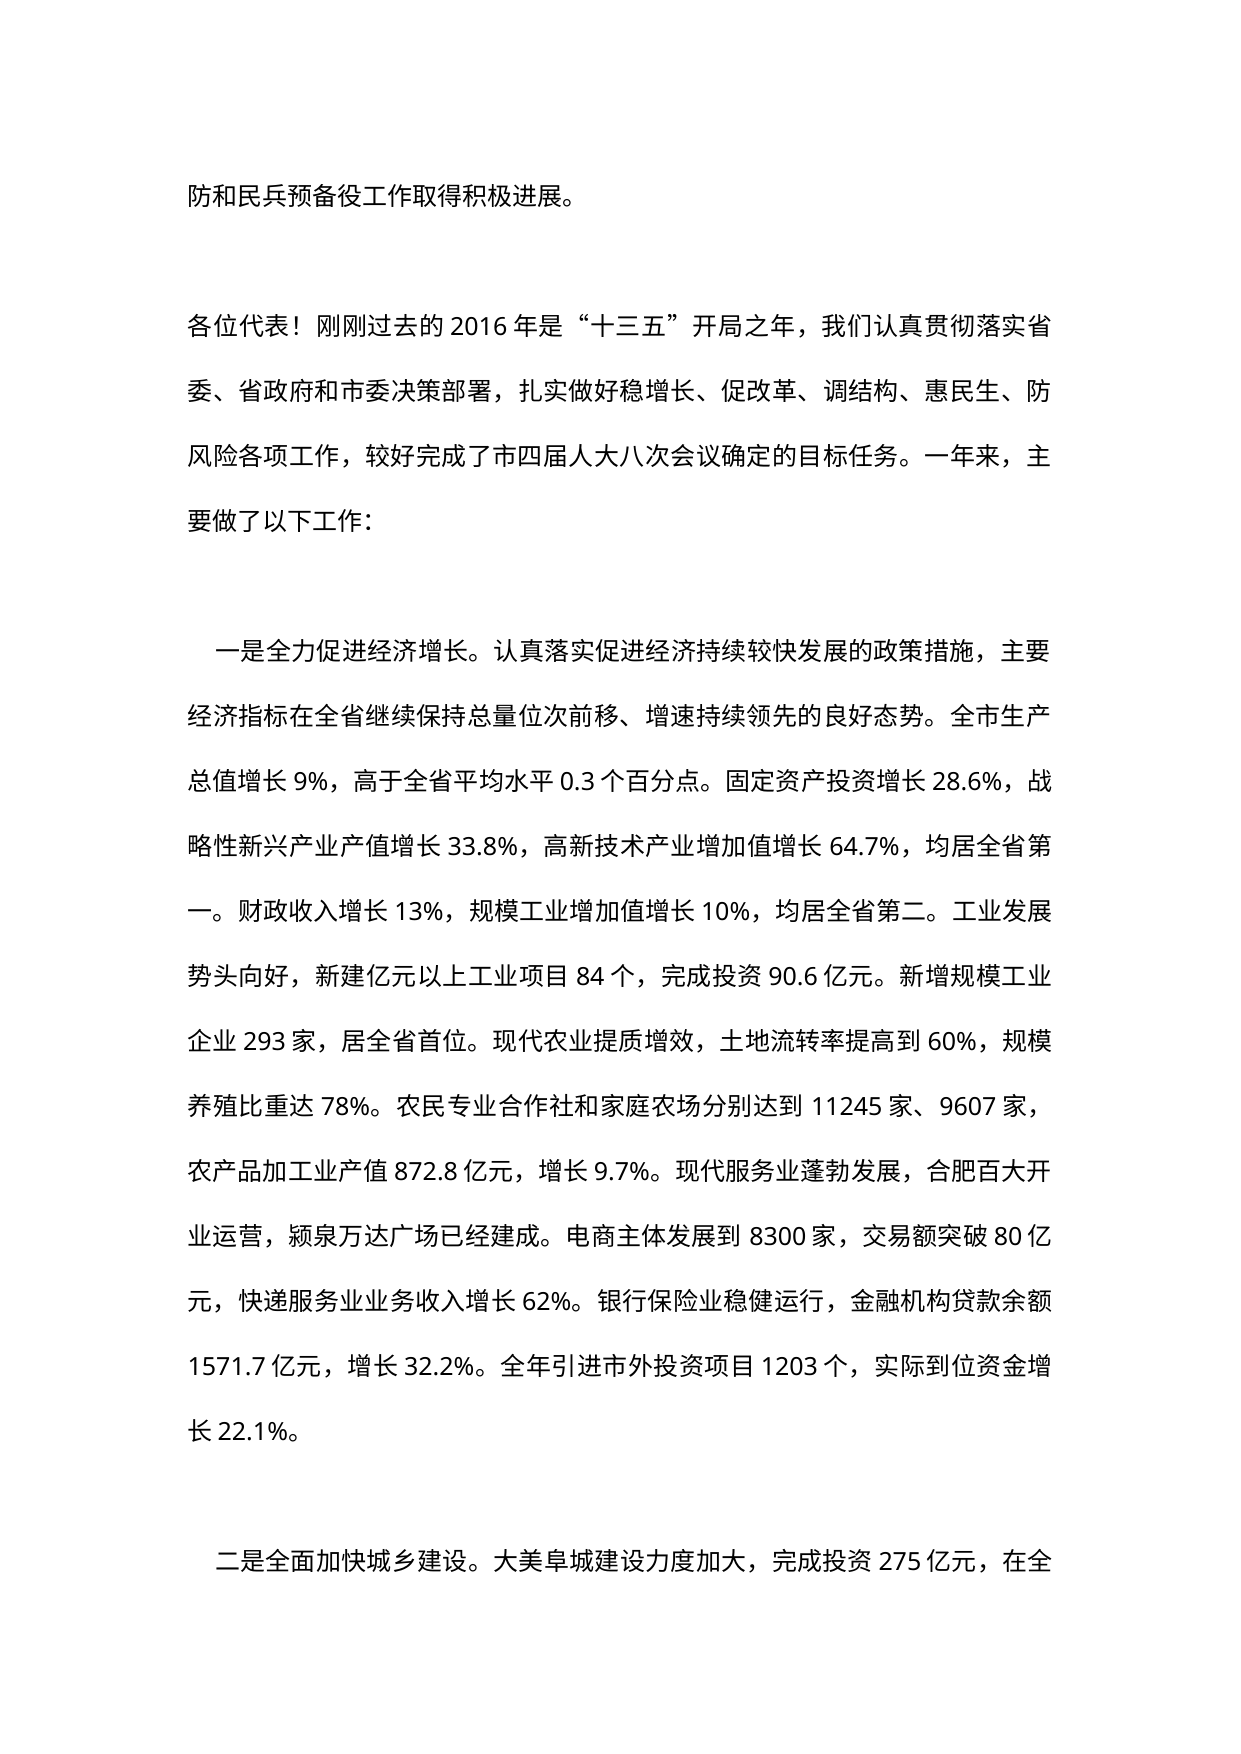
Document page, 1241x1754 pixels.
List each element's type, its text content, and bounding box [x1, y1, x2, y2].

text 各位代表！刚刚过去的2016年是“十三五”开局之年，我们认真贯彻落实省委、省政府和市委决策部署，扎实做好稳增长、促改革、调结构、惠民生、防风险各项工作，较好完成了市四届人大八次会议确定的目标任务。一年来，主要做了以下工作： [187, 292, 1053, 552]
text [187, 162, 1053, 227]
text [187, 1527, 1053, 1592]
text 一是全力促进经济增长。认真落实促进经济持续较快发展的政策措施，主要经济指标在全省继续保持总量位次前移、增速持续领先的良好态势。全市生产总值增长9%，高于全省平均水平0.3个百分点。固定资产投资增长28.6%，战略性新兴产业产值增长33.8%，高新技术产业增加值增长64.7%，均居全省第一。财政收入增长13%，规模工业增加值增长10%，均居全省第二。工业发展势头向好，新建亿元以上工业项目84个，完成投资90.6亿元。新增规模工业企业293家，居全省首位。现代农业提质增效，土地流转率提高到60%，规模养殖比重达78%。农民专业合作社和家庭农场分别达到11245家、9607家，农产品加工业产值872.8亿元，增长9.7%。现代服务业蓬勃发展，合肥百大开业运营，颍泉万达广场已经建成。电商主体发展到8300家，交易额突破80亿元，快递服务业业务收入增长62%。银行保险业稳健运行，金融机构贷款余额1571.7亿元，增长32.2%。全年引进市外投资项目1203个，实际到位资金增长22.1%。 [187, 617, 1053, 1462]
